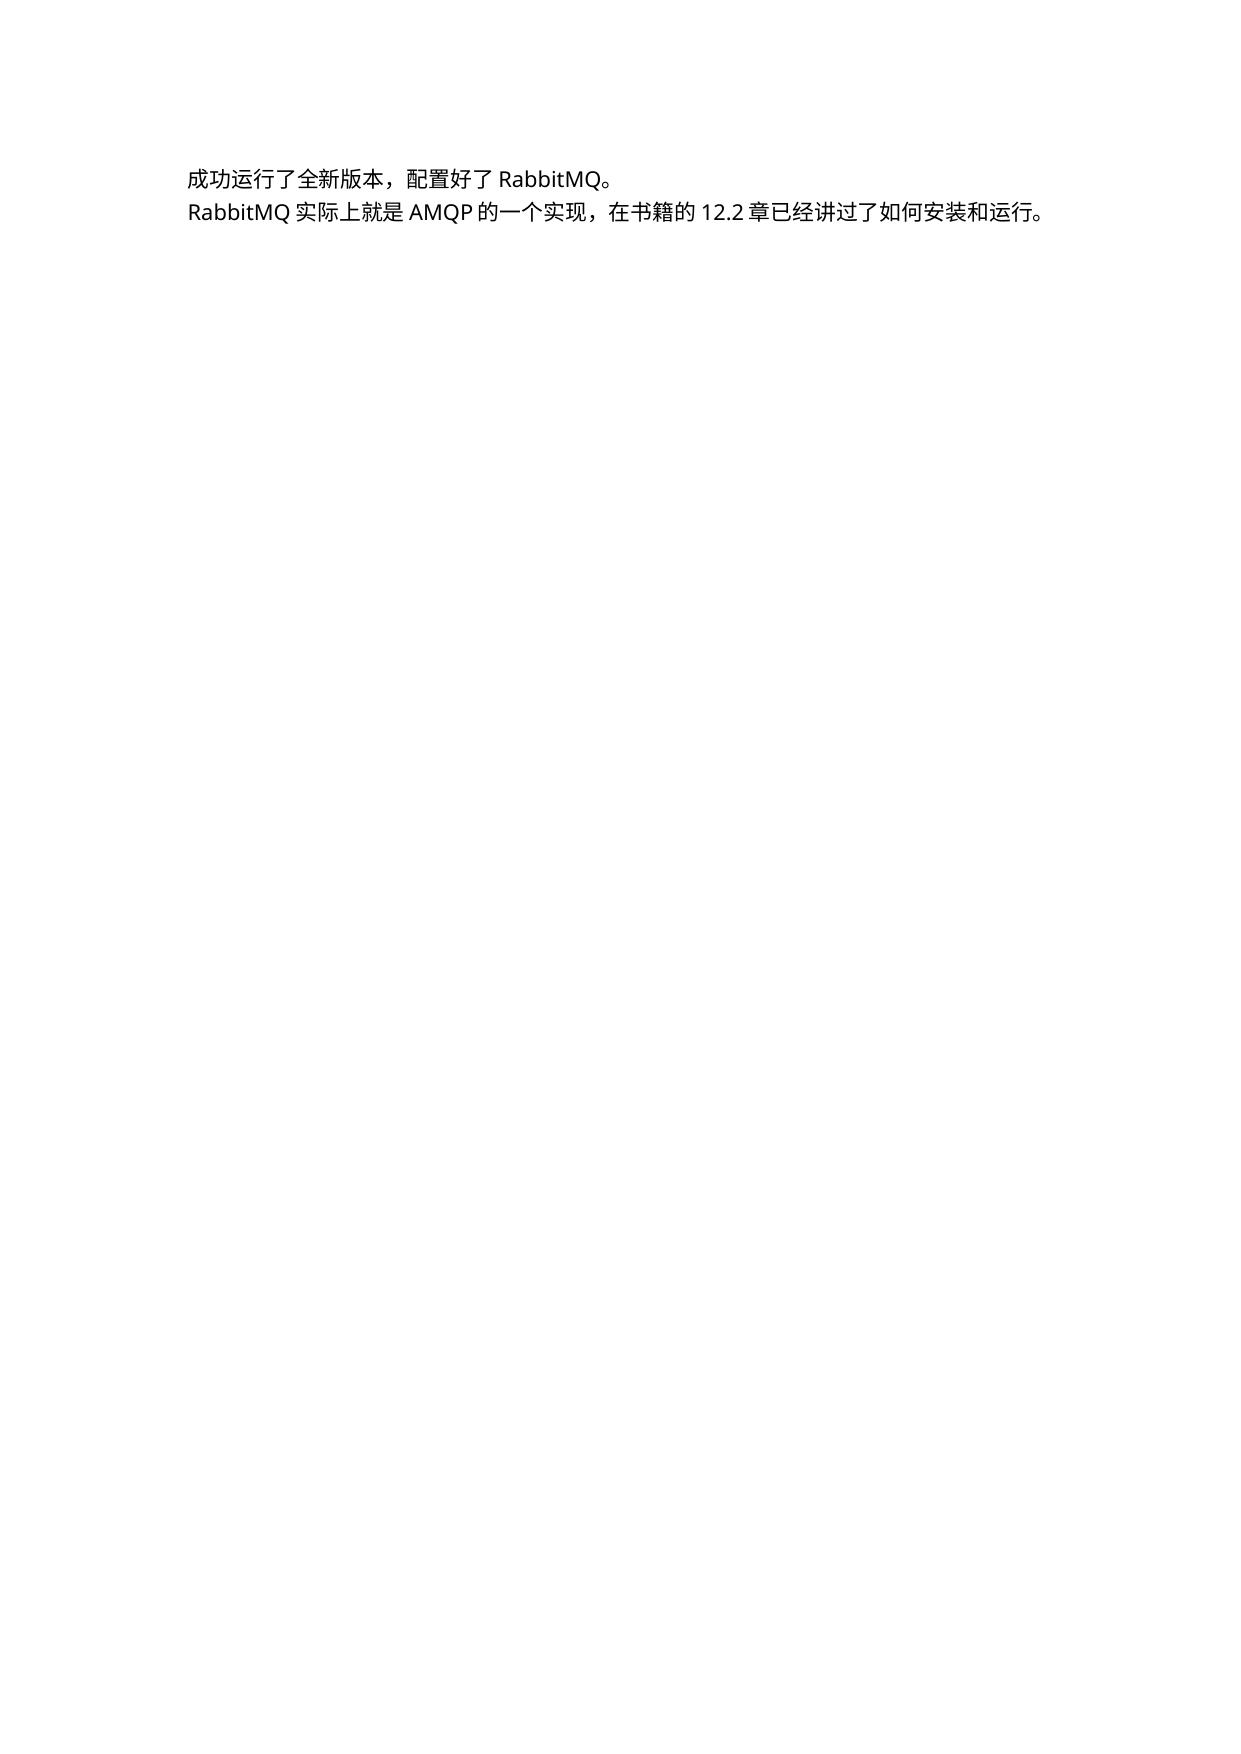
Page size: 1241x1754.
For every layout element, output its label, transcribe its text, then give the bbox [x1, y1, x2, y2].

text 成功运行了全新版本，配置好了RabbitMQ。 [187, 162, 1053, 194]
text RabbitMQ实际上就是AMQP的一个实现，在书籍的12.2章已经讲过了如何安装和运行。 [187, 194, 1053, 227]
